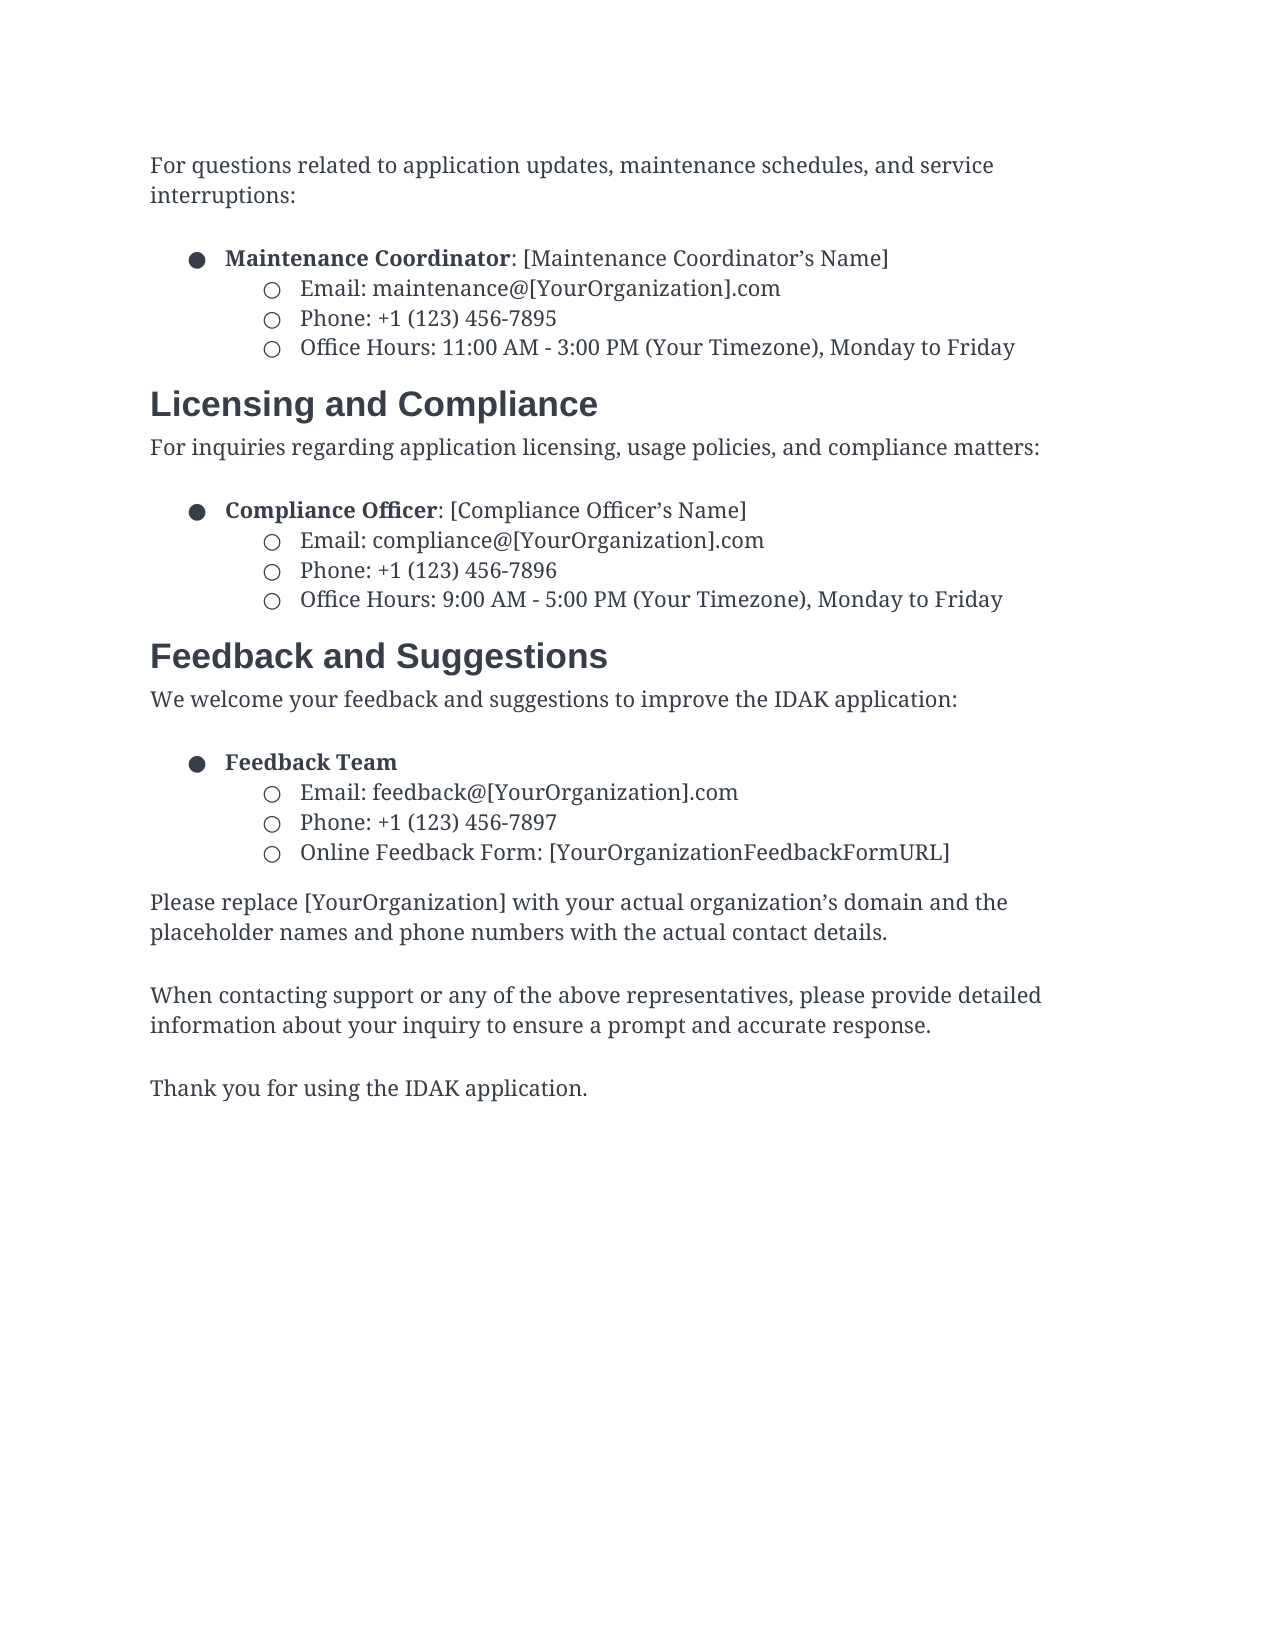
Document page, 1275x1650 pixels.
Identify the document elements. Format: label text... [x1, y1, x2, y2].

subtitle Licensing and Compliance [150, 383, 1125, 424]
text Thank you for using the IDAK application. [150, 1073, 1125, 1103]
list Phone: +1 (123) 456-7897 [262, 807, 1125, 837]
list Phone: +1 (123) 456-7895 [262, 302, 1125, 332]
list Email: feedback@[YourOrganization].com [262, 777, 1125, 807]
list Compliance Officer: [Compliance Officer’s Name] [187, 495, 1125, 525]
text Please replace [YourOrganization] with your actual organization’s domain and the placeholder names and phone numbers with the actual contact details. [150, 887, 1125, 947]
text When contacting support or any of the above representatives, please provide detailed information about your inquiry to ensure a prompt and accurate response. [150, 980, 1125, 1040]
text For questions related to application updates, maintenance schedules, and service interruptions: [150, 150, 1125, 209]
list Feedback Team [187, 747, 1125, 777]
list Office Hours: 9:00 AM - 5:00 PM (Your Timezone), Monday to Friday [262, 584, 1125, 614]
text We welcome your feedback and suggestions to improve the IDAK application: [150, 684, 1125, 714]
list Office Hours: 11:00 AM - 3:00 PM (Your Timezone), Monday to Friday [262, 332, 1125, 362]
list Online Feedback Form: [YourOrganizationFeedbackFormURL] [262, 837, 1125, 866]
list Phone: +1 (123) 456-7896 [262, 555, 1125, 584]
text For inquiries regarding application licensing, usage policies, and compliance matters: [150, 432, 1125, 462]
list Email: compliance@[YourOrganization].com [262, 525, 1125, 555]
list Email: maintenance@[YourOrganization].com [262, 273, 1125, 302]
subtitle Feedback and Suggestions [150, 635, 1125, 676]
list Maintenance Coordinator: [Maintenance Coordinator’s Name] [187, 243, 1125, 273]
